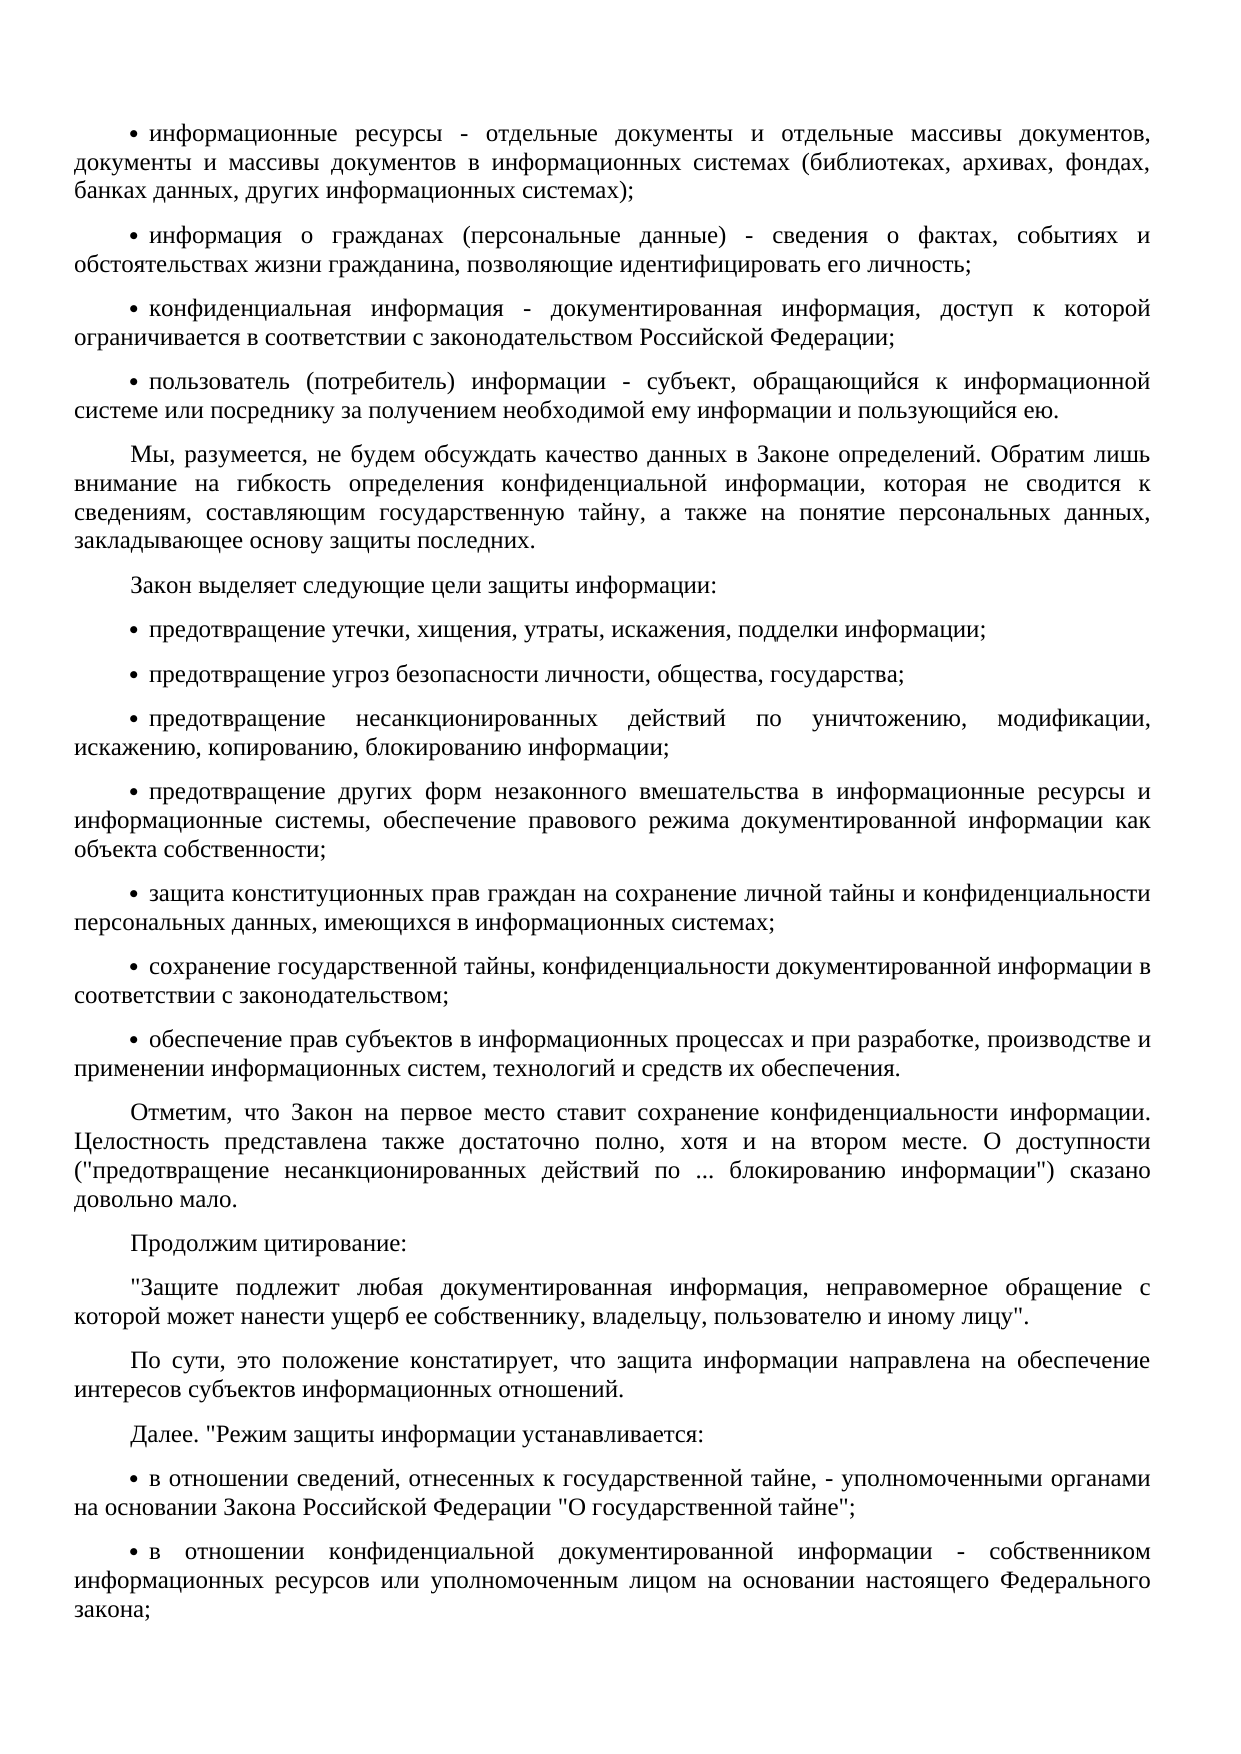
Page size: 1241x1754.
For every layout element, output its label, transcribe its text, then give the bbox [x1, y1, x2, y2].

list предотвращение других форм незаконного вмешательства в информационные ресурсы и информационные системы, обеспечение правового режима документированной информации как объекта собственности; [74, 776, 1152, 862]
text Мы, разумеется, не будем обсуждать качество данных в Законе определений. Обратим лишь внимание на гибкость определения конфиденциальной информации, которая не сводится к сведениям, составляющим государственную тайну, а также на понятие персональных данных, закладывающее основу защиты последних. [74, 439, 1152, 554]
text Отметим, что Закон на первое место ставит сохранение конфиденциальности информации. Целостность представлена также достаточно полно, хотя и на втором месте. О доступности ("предотвращение несанкционированных действий по ... блокированию информации") сказано довольно мало. [74, 1097, 1152, 1212]
list информация о гражданах (персональные данные) - сведения о фактах, событиях и обстоятельствах жизни гражданина, позволяющие идентифицировать его личность; [74, 220, 1152, 277]
text По сути, это положение констатирует, что защита информации направлена на обеспечение интересов субъектов информационных отношений. [74, 1346, 1152, 1403]
text Далее. "Режим защиты информации устанавливается: [74, 1419, 1152, 1447]
text Продолжим цитирование: [74, 1228, 1152, 1257]
list обеспечение прав субъектов в информационных процессах и при разработке, производстве и применении информационных систем, технологий и средств их обеспечения. [74, 1024, 1152, 1082]
list предотвращение утечки, хищения, утраты, искажения, подделки информации; [74, 614, 1152, 643]
list сохранение государственной тайны, конфиденциальности документированной информации в соответствии с законодательством; [74, 951, 1152, 1009]
list предотвращение несанкционированных действий по уничтожению, модификации, искажению, копированию, блокированию информации; [74, 703, 1152, 761]
list в отношении конфиденциальной документированной информации - собственником информационных ресурсов или уполномоченным лицом на основании настоящего Федерального закона; [74, 1536, 1152, 1622]
text Закон выделяет следующие цели защиты информации: [74, 570, 1152, 599]
text "Защите подлежит любая документированная информация, неправомерное обращение с которой может нанести ущерб ее собственнику, владельцу, пользователю и иному лицу". [74, 1272, 1152, 1330]
list в отношении сведений, отнесенных к государственной тайне, - уполномоченными органами на основании Закона Российской Федерации "О государственной тайне"; [74, 1463, 1152, 1521]
list информационные ресурсы - отдельные документы и отдельные массивы документов, документы и массивы документов в информационных системах (библиотеках, архивах, фондах, банках данных, других информационных системах); [74, 118, 1152, 204]
list конфиденциальная информация - документированная информация, доступ к которой ограничивается в соответствии с законодательством Российской Федерации; [74, 293, 1152, 351]
list пользователь (потребитель) информации - субъект, обращающийся к информационной системе или посреднику за получением необходимой ему информации и пользующийся ею. [74, 366, 1152, 424]
list предотвращение угроз безопасности личности, общества, государства; [74, 659, 1152, 687]
list защита конституционных прав граждан на сохранение личной тайны и конфиденциальности персональных данных, имеющихся в информационных системах; [74, 878, 1152, 936]
